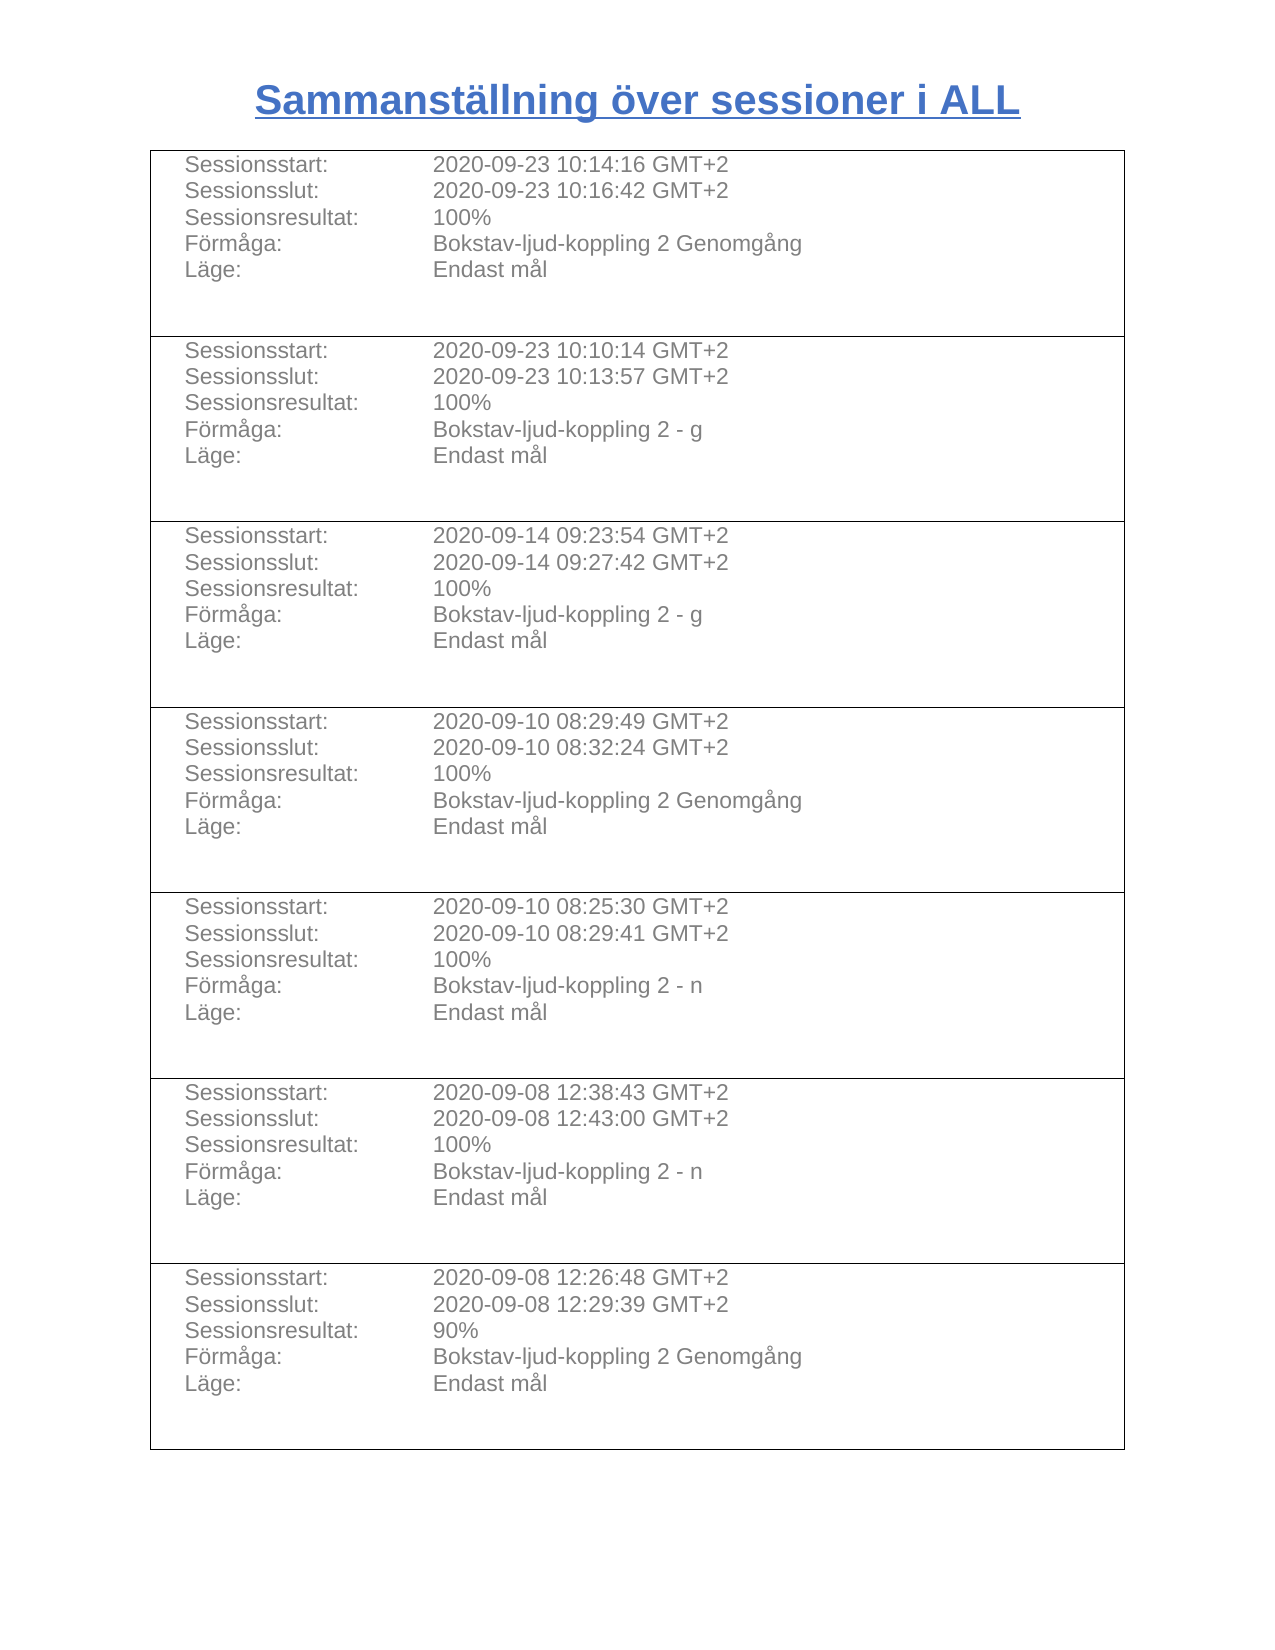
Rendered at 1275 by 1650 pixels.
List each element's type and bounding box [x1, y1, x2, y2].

table_cell [151, 893, 1124, 1078]
table_cell [151, 337, 1124, 521]
table_cell [151, 708, 1124, 892]
table_cell [151, 1079, 1124, 1263]
table_cell [151, 151, 1124, 336]
table_cell [151, 1264, 1124, 1449]
table_cell [151, 522, 1124, 707]
